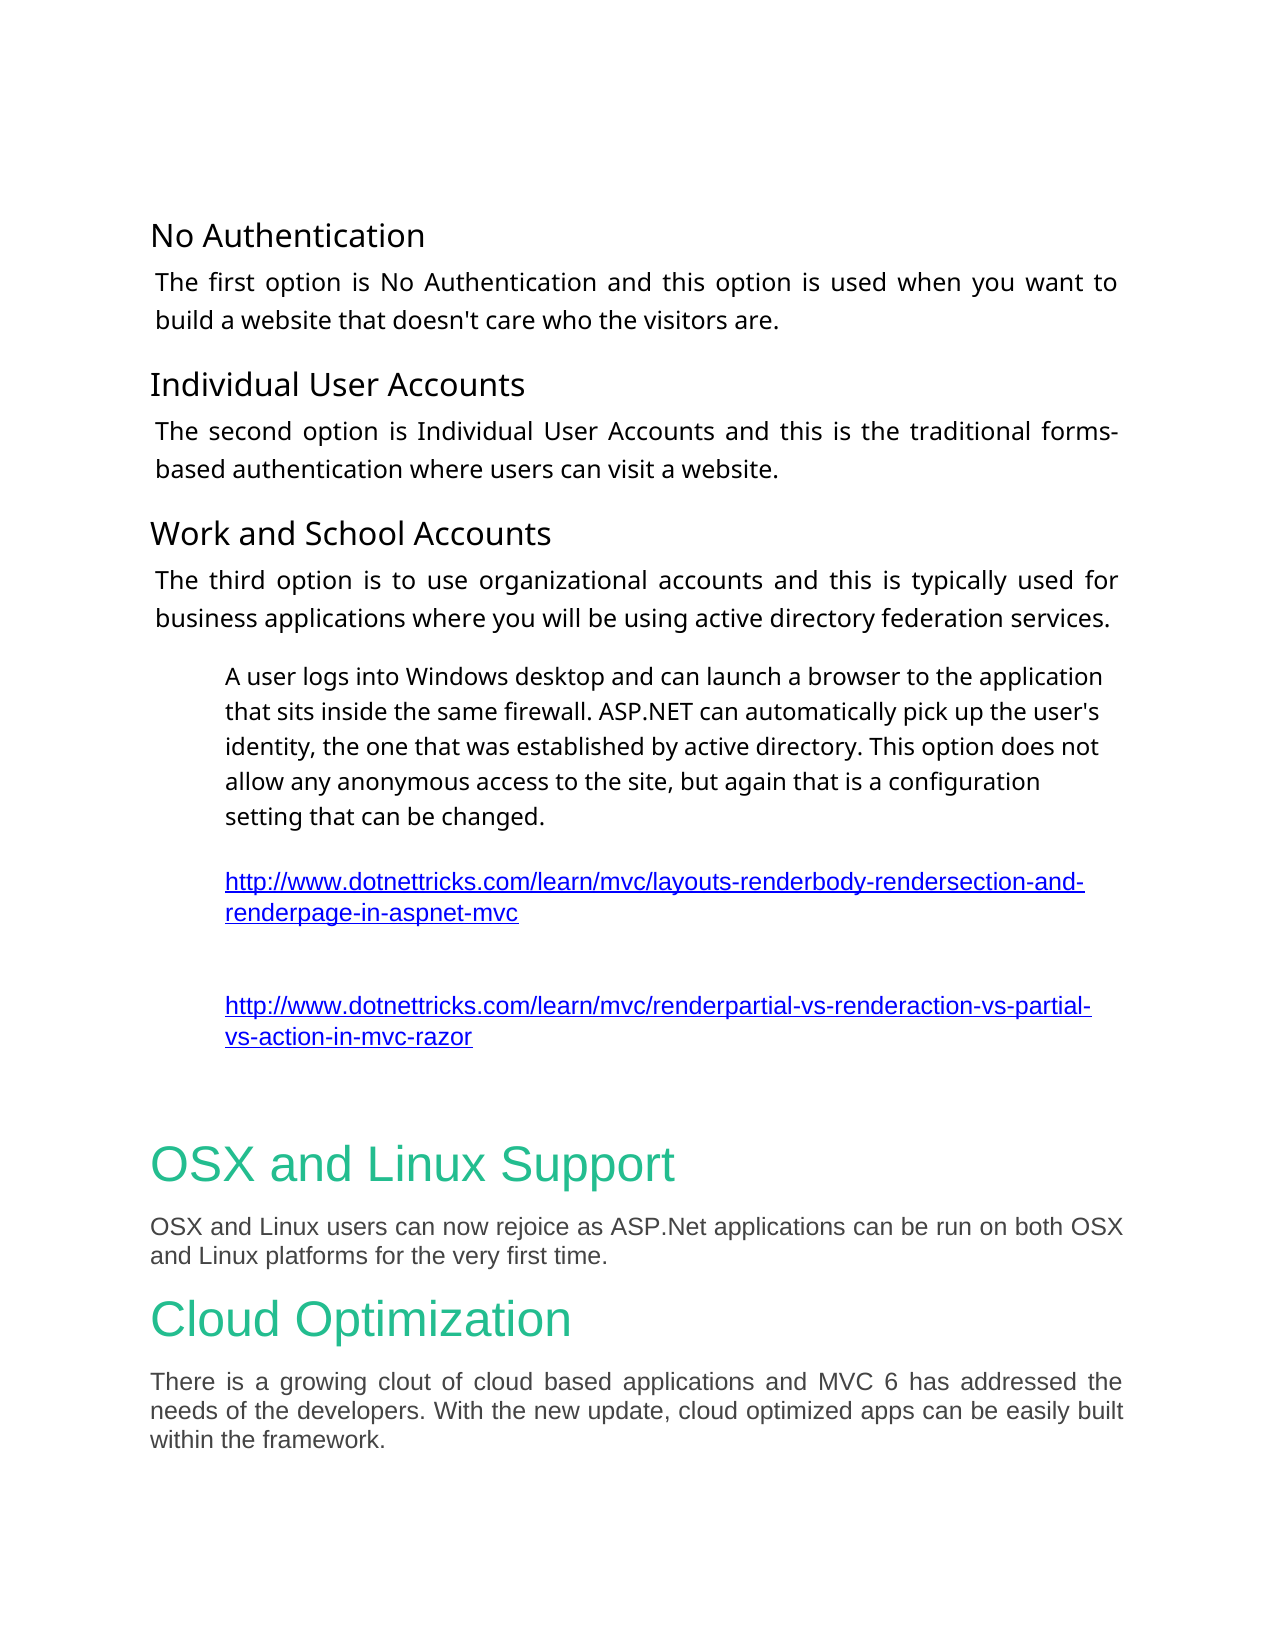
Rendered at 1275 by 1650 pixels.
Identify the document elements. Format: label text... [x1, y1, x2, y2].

list http://www.dotnettricks.com/learn/mvc/layouts-renderbody-rendersection-and-renderpage-in-aspnet-mvc [225, 866, 1125, 926]
text The second option is Individual User Accounts and this is the traditional forms-based authentication where users can visit a website. [155, 410, 1120, 485]
text The first option is No Authentication and this option is used when you want to build a website that doesn't care who the visitors are. [155, 261, 1120, 336]
subtitle Work and School Accounts [150, 510, 1120, 554]
subtitle Cloud Optimization [150, 1290, 1125, 1347]
subtitle Individual User Accounts [150, 361, 1120, 405]
subtitle OSX and Linux Support [150, 1135, 1125, 1192]
list A user logs into Windows desktop and can launch a browser to the application that sits inside the same firewall. ASP.NET can automatically pick up the user's identity, the one that was established by active directory. This option does not allow any anonymous access to the site, but again that is a configuration setting that can be changed. [225, 659, 1125, 833]
subtitle No Authentication [150, 212, 1120, 256]
list http://www.dotnettricks.com/learn/mvc/renderpartial-vs-renderaction-vs-partial-vs-action-in-mvc-razor [225, 991, 1125, 1050]
text The third option is to use organizational accounts and this is typically used for business applications where you will be using active directory federation services. [155, 559, 1120, 634]
text OSX and Linux users can now rejoice as ASP.Net applications can be run on both OSX and Linux platforms for the very first time. [150, 1212, 1125, 1270]
